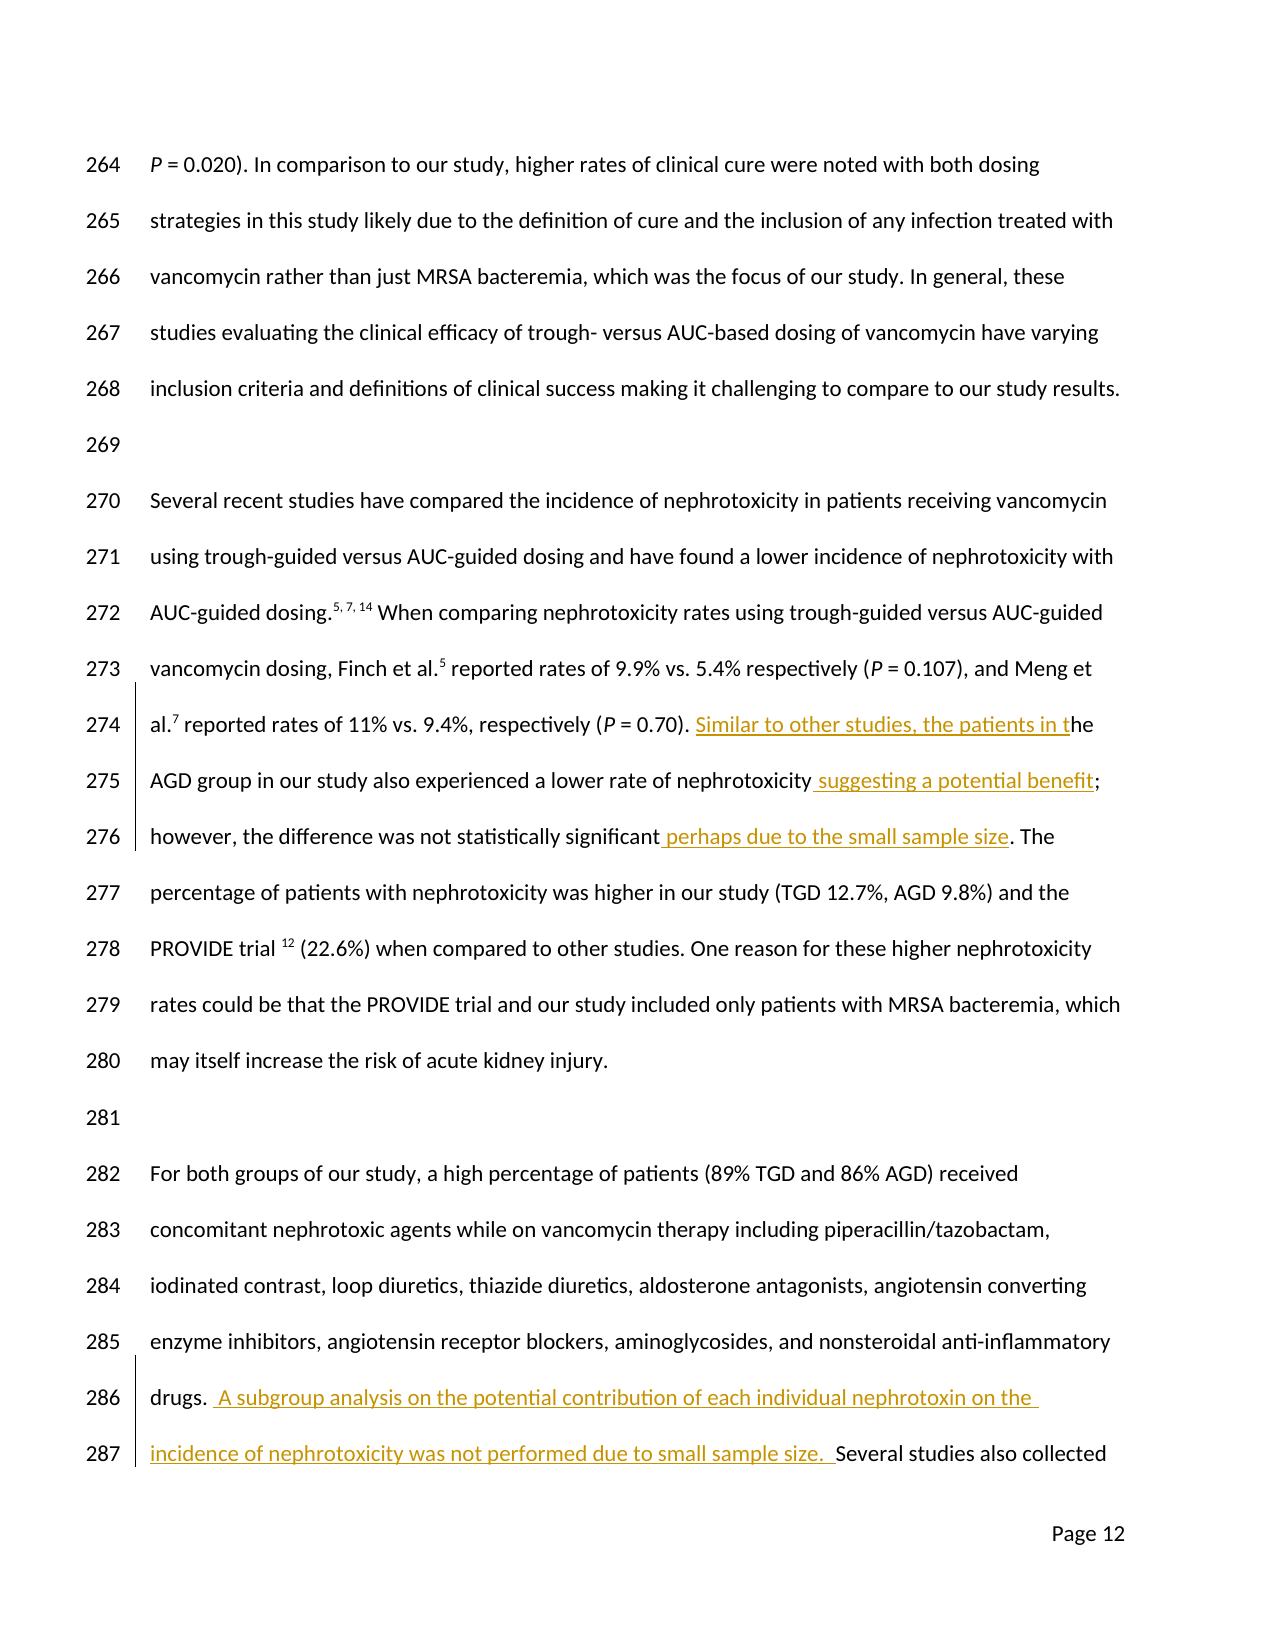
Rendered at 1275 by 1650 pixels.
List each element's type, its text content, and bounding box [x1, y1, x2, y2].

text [150, 1159, 1125, 1467]
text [150, 150, 1125, 402]
text Several recent studies have compared the incidence of nephrotoxicity in patients receiving vancomycin using trough-guided versus AUC-guided dosing and have found a lower incidence of nephrotoxicity with AUC-guided dosing.5, 7, 14 When comparing nephrotoxicity rates using trough-guided versus AUC-guided vancomycin dosing, Finch et al.5 reported rates of 9.9% vs. 5.4% respectively (P = 0.107), and Meng et al.7 reported rates of 11% vs. 9.4%, respectively (P = 0.70). he AGD group in our study also experienced a lower rate of nephrotoxicity; however, the difference was not statistically significant. The percentage of patients with nephrotoxicity was higher in our study (TGD 12.7%, AGD 9.8%) and the PROVIDE trial 12 (22.6%) when compared to other studies. One reason for these higher nephrotoxicity rates could be that the PROVIDE trial and our study included only patients with MRSA bacteremia, which may itself increase the risk of acute kidney injury. [150, 486, 1125, 1075]
